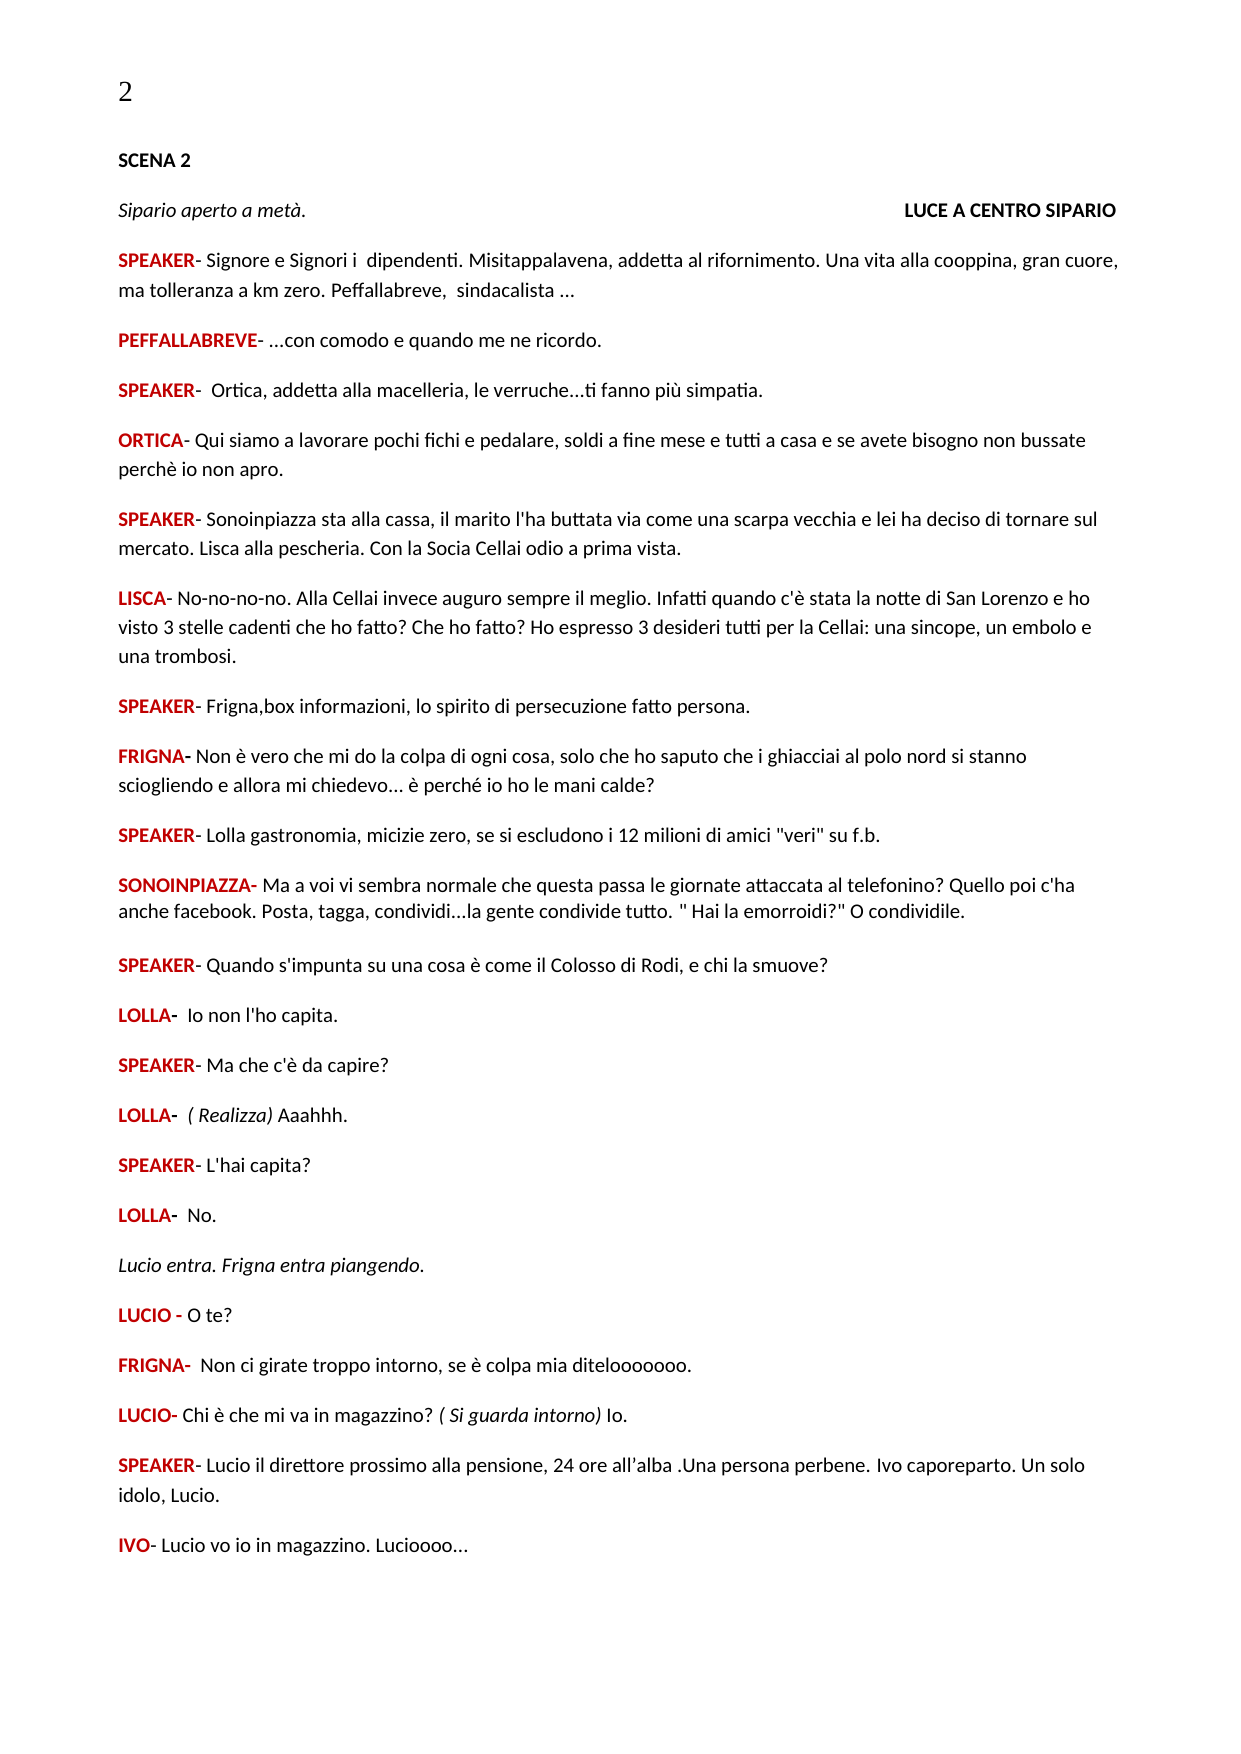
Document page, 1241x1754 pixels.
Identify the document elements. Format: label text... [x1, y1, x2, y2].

text SCENA 2 [118, 148, 1122, 173]
text SPEAKER- Frigna,box informazioni, lo spirito di persecuzione fatto persona. [118, 693, 1122, 719]
text SONOINPIAZZA- Ma a voi vi sembra normale che questa passa le giornate attaccata al telefonino? Quello poi c'ha anche facebook. Posta, tagga, condividi...la gente condivide tutto. " Hai la emorroidi?" O condividile. [118, 873, 1122, 923]
text IVO- Lucio vo io in magazzino. Lucioooo... [118, 1532, 1122, 1557]
text SPEAKER- Ortica, addetta alla macelleria, le verruche...ti fanno più simpatia. [118, 377, 1122, 402]
text LUCIO- Chi è che mi va in magazzino? ( Si guarda intorno) Io. [118, 1403, 1122, 1428]
text PEFFALLABREVE- ...con comodo e quando me ne ricordo. [118, 327, 1122, 352]
text FRIGNA- Non ci girate troppo intorno, se è colpa mia ditelooooooo. [118, 1353, 1122, 1378]
text SPEAKER- Ma che c'è da capire? [118, 1053, 1122, 1078]
text FRIGNA- Non è vero che mi do la colpa di ogni cosa, solo che ho saputo che i ghiacciai al polo nord si stanno sciogliendo e allora mi chiedevo... è perché io ho le mani calde? [118, 743, 1122, 798]
text SPEAKER- Lucio il direttore prossimo alla pensione, 24 ore all’alba .Una persona perbene. Ivo caporeparto. Un solo idolo, Lucio. [118, 1453, 1122, 1507]
text SPEAKER- Lolla gastronomia, micizie zero, se si escludono i 12 milioni di amici "veri" su f.b. [118, 823, 1122, 848]
text SPEAKER- L'hai capita? [118, 1153, 1122, 1178]
text Lucio entra. Frigna entra piangendo. [118, 1253, 1122, 1278]
text LOLLA- Io non l'ho capita. [118, 1003, 1122, 1028]
text SPEAKER- Signore e Signori i dipendenti. Misitappalavena, addetta al rifornimento. Una vita alla cooppina, gran cuore, ma tolleranza a km zero. Peffallabreve, sindacalista ... [118, 248, 1122, 302]
text LOLLA- ( Realizza) Aaahhh. [118, 1103, 1122, 1128]
text SPEAKER- Quando s'impunta su una cosa è come il Colosso di Rodi, e chi la smuove? [118, 953, 1122, 978]
text LISCA- No-no-no-no. Alla Cellai invece auguro sempre il meglio. Infatti quando c'è stata la notte di San Lorenzo e ho visto 3 stelle cadenti che ho fatto? Che ho fatto? Ho espresso 3 desideri tutti per la Cellai: una sincope, un embolo e una trombosi. [118, 585, 1122, 669]
text LUCIO - O te? [118, 1303, 1122, 1328]
text SPEAKER- Sonoinpiazza sta alla cassa, il marito l'ha buttata via come una scarpa vecchia e lei ha deciso di tornare sul mercato. Lisca alla pescheria. Con la Socia Cellai odio a prima vista. [118, 506, 1122, 561]
text LOLLA- No. [118, 1203, 1122, 1228]
text ORTICA- Qui siamo a lavorare pochi fichi e pedalare, soldi a fine mese e tutti a casa e se avete bisogno non bussate perchè io non apro. [118, 427, 1122, 481]
text Sipario aperto a metà. LUCE A CENTRO SIPARIO [118, 198, 1122, 223]
